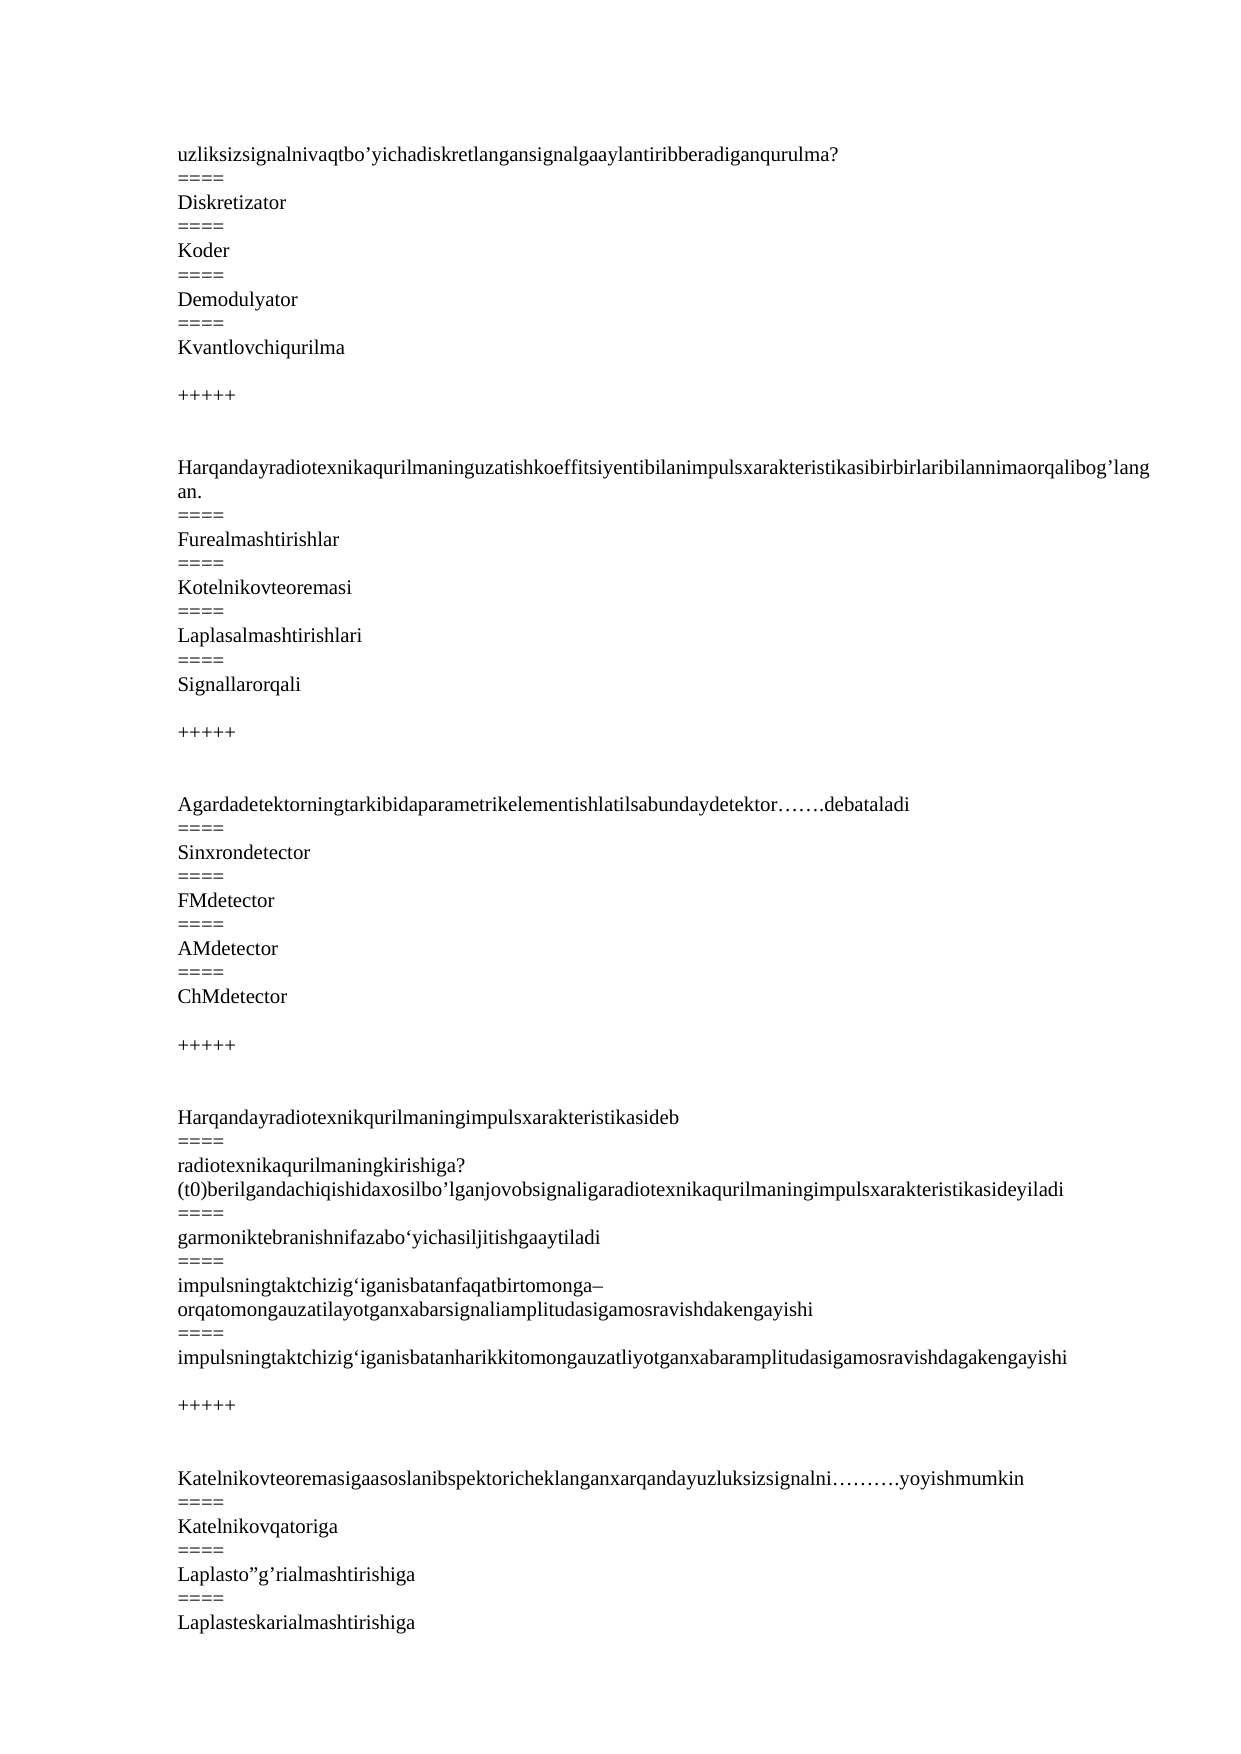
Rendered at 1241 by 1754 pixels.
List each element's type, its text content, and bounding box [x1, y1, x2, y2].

text +++++ [177, 1393, 1152, 1417]
text Diskretizator [177, 190, 1152, 214]
text ==== [177, 1201, 1152, 1225]
text ==== [177, 1538, 1152, 1562]
text ==== [177, 214, 1152, 238]
text +++++ [177, 720, 1152, 744]
text Laplasalmashtirishlari [177, 623, 1152, 647]
text impulsningtaktchizig‘iganisbatanfaqatbirtomonga–orqatomongauzatilayotganxabarsignaliamplitudasigamosravishdakengayishi [177, 1273, 1152, 1321]
text Laplasto”g’rialmashtirishiga [177, 1562, 1152, 1586]
text Harqandayradiotexnikqurilmaningimpulsxarakteristikasideb [177, 1105, 1152, 1129]
text Signallarorqali [177, 672, 1152, 696]
text ==== [177, 166, 1152, 190]
text uzliksizsignalnivaqtbo’yichadiskretlangansignalgaaylantiribberadiganqurulma? [177, 142, 1152, 166]
text Koder [177, 238, 1152, 262]
text ==== [177, 864, 1152, 888]
text Kvantlovchiqurilma [177, 335, 1152, 359]
text Agardadetektorningtarkibidaparametrikelementishlatilsabundaydetektor…….debataladi [177, 792, 1152, 816]
text Furealmashtirishlar [177, 527, 1152, 551]
text ==== [177, 551, 1152, 575]
text radiotexnikaqurilmaningkirishiga?(t0)berilgandachiqishidaxosilbo’lganjovobsignaligaradiotexnikaqurilmaningimpulsxarakteristikasideyiladi [177, 1153, 1152, 1201]
text ==== [177, 816, 1152, 840]
text ChMdetector [177, 984, 1152, 1008]
text +++++ [177, 383, 1152, 407]
text Laplasteskarialmashtirishiga [177, 1610, 1152, 1634]
text ==== [177, 503, 1152, 527]
text ==== [177, 1490, 1152, 1514]
text Demodulyator [177, 287, 1152, 311]
text Kotelnikovteoremasi [177, 575, 1152, 599]
text ==== [177, 311, 1152, 335]
text ==== [177, 960, 1152, 984]
text AMdetector [177, 936, 1152, 960]
text ==== [177, 1129, 1152, 1153]
text ==== [177, 1249, 1152, 1273]
text ==== [177, 262, 1152, 287]
text ==== [177, 1321, 1152, 1345]
text garmoniktebranishnifazabo‘yichasiljitishgaaytiladi [177, 1225, 1152, 1249]
text FMdetector [177, 888, 1152, 912]
text Harqandayradiotexnikaqurilmaninguzatishkoeffitsiyentibilanimpulsxarakteristikasibirbirlaribilannimaorqalibog’langan. [177, 455, 1152, 503]
text +++++ [177, 1032, 1152, 1057]
text ==== [177, 912, 1152, 936]
text Katelnikovteoremasigaasoslanibspektoricheklanganxarqandayuzluksizsignalni……….yoyishmumkin [177, 1466, 1152, 1490]
text ==== [177, 599, 1152, 623]
text ==== [177, 647, 1152, 672]
text impulsningtaktchizig‘iganisbatanharikkitomongauzatliyotganxabaramplitudasigamosravishdagakengayishi [177, 1345, 1152, 1369]
text ==== [177, 1586, 1152, 1610]
text Sinxrondetector [177, 840, 1152, 864]
text Katelnikovqatoriga [177, 1514, 1152, 1538]
